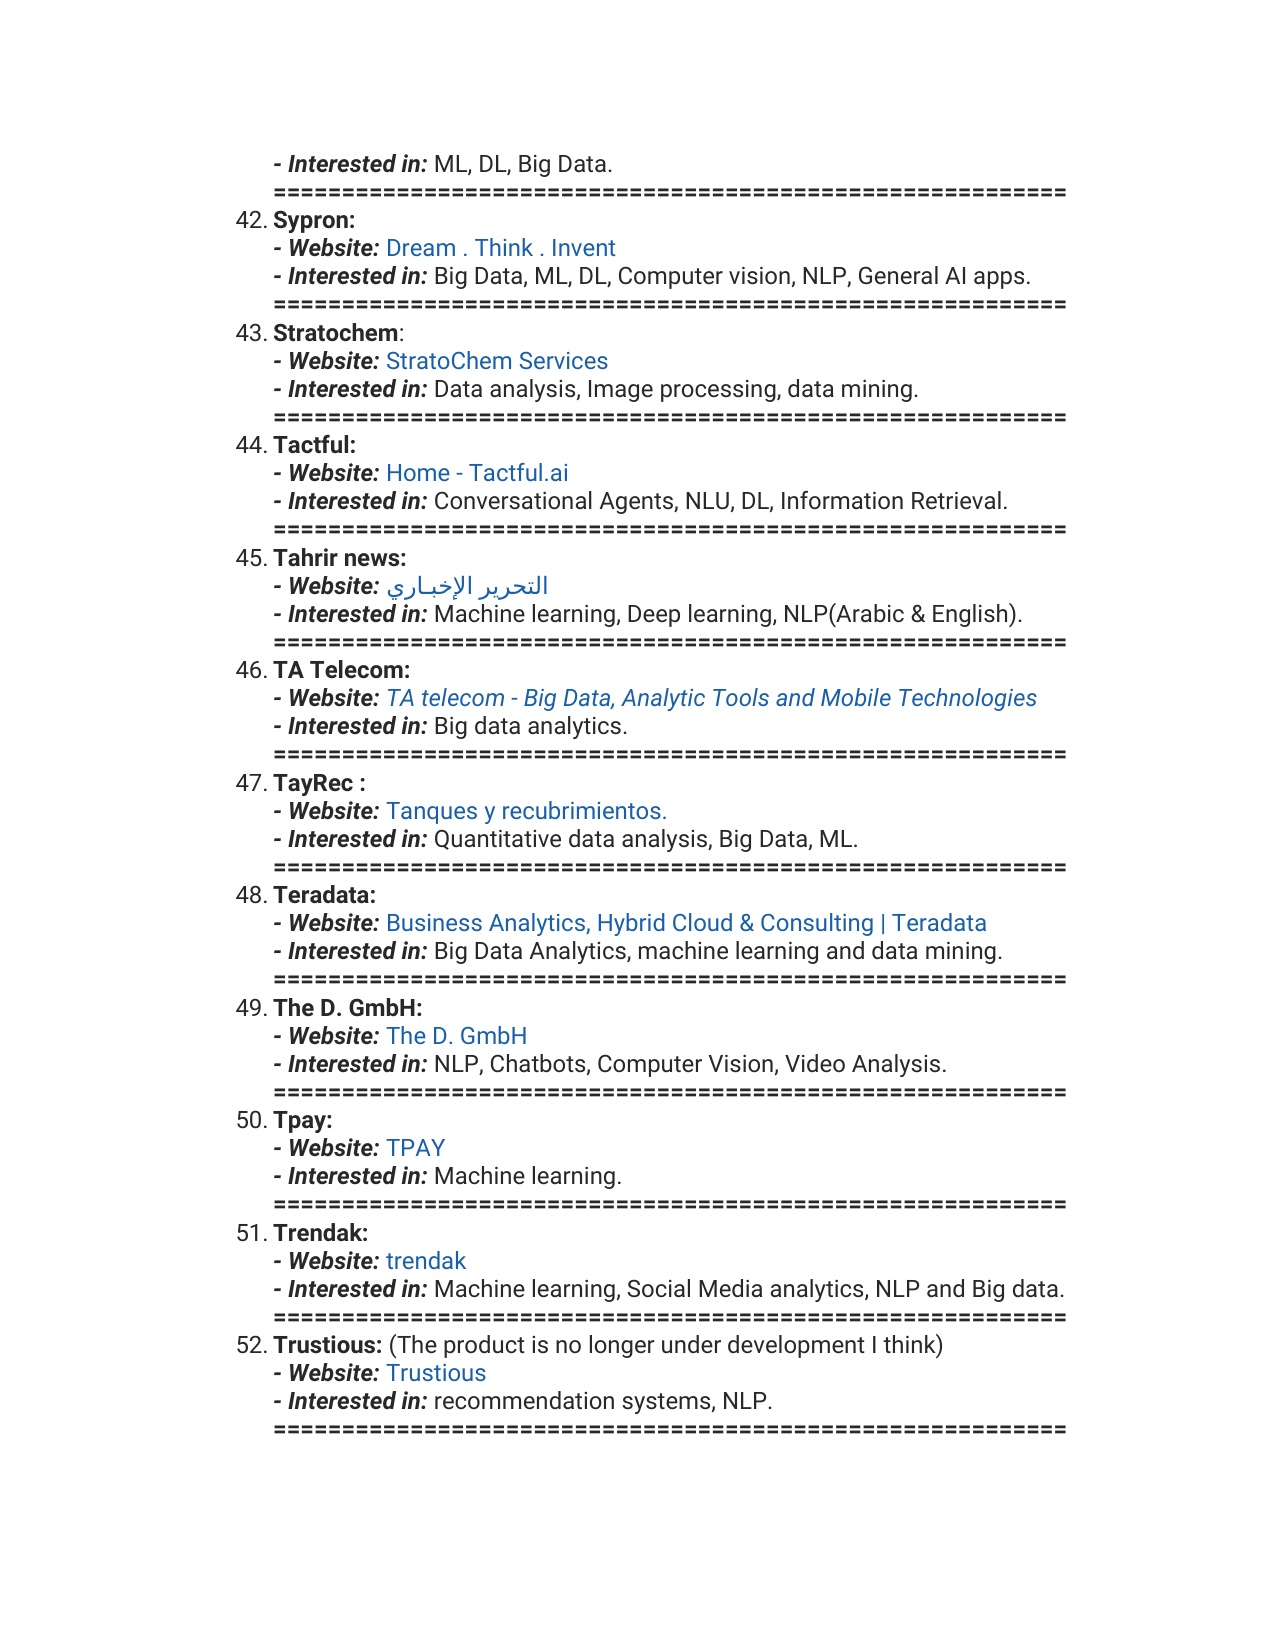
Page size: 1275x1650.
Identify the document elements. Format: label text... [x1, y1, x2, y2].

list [235, 150, 1077, 206]
list The D. GmbH: - Website: The D. GmbH - Interested in: NLP, Chatbots, Computer Vision, Video Analysis. ========================================================== [235, 994, 1077, 1106]
list Stratochem: - Website: StratoChem Services - Interested in: Data analysis, Image processing, data mining. ========================================================== [235, 319, 1077, 431]
list Tactful: - Website: Home - Tactful.ai - Interested in: Conversational Agents, NLU, DL, Information Retrieval. ========================================================== [235, 431, 1077, 544]
list TayRec : - Website: Tanques y recubrimientos. - Interested in: Quantitative data analysis, Big Data, ML. ========================================================== [235, 769, 1077, 881]
list Trendak: - Website: trendak - Interested in: Machine learning, Social Media analytics, NLP and Big data. ========================================================== [235, 1219, 1077, 1331]
list Tahrir news: - Website: التحرير الإخبـاري - Interested in: Machine learning, Deep learning, NLP(Arabic & English). ========================================================== [235, 544, 1077, 656]
list Teradata: - Website: Business Analytics, Hybrid Cloud & Consulting | Teradata - Interested in: Big Data Analytics, machine learning and data mining. ========================================================== [235, 881, 1077, 994]
list TA Telecom: - Website: TA telecom - Big Data, Analytic Tools and Mobile Technologies - Interested in: Big data analytics. ========================================================== [235, 656, 1077, 769]
list Sypron: - Website: Dream . Think . Invent - Interested in: Big Data, ML, DL, Computer vision, NLP, General AI apps. ========================================================== [235, 206, 1077, 319]
list Trustious: (The product is no longer under development I think) - Website: Trustious - Interested in: recommendation systems, NLP. ========================================================== [235, 1331, 1077, 1460]
list Tpay: - Website: TPAY - Interested in: Machine learning. ========================================================== [235, 1106, 1077, 1219]
